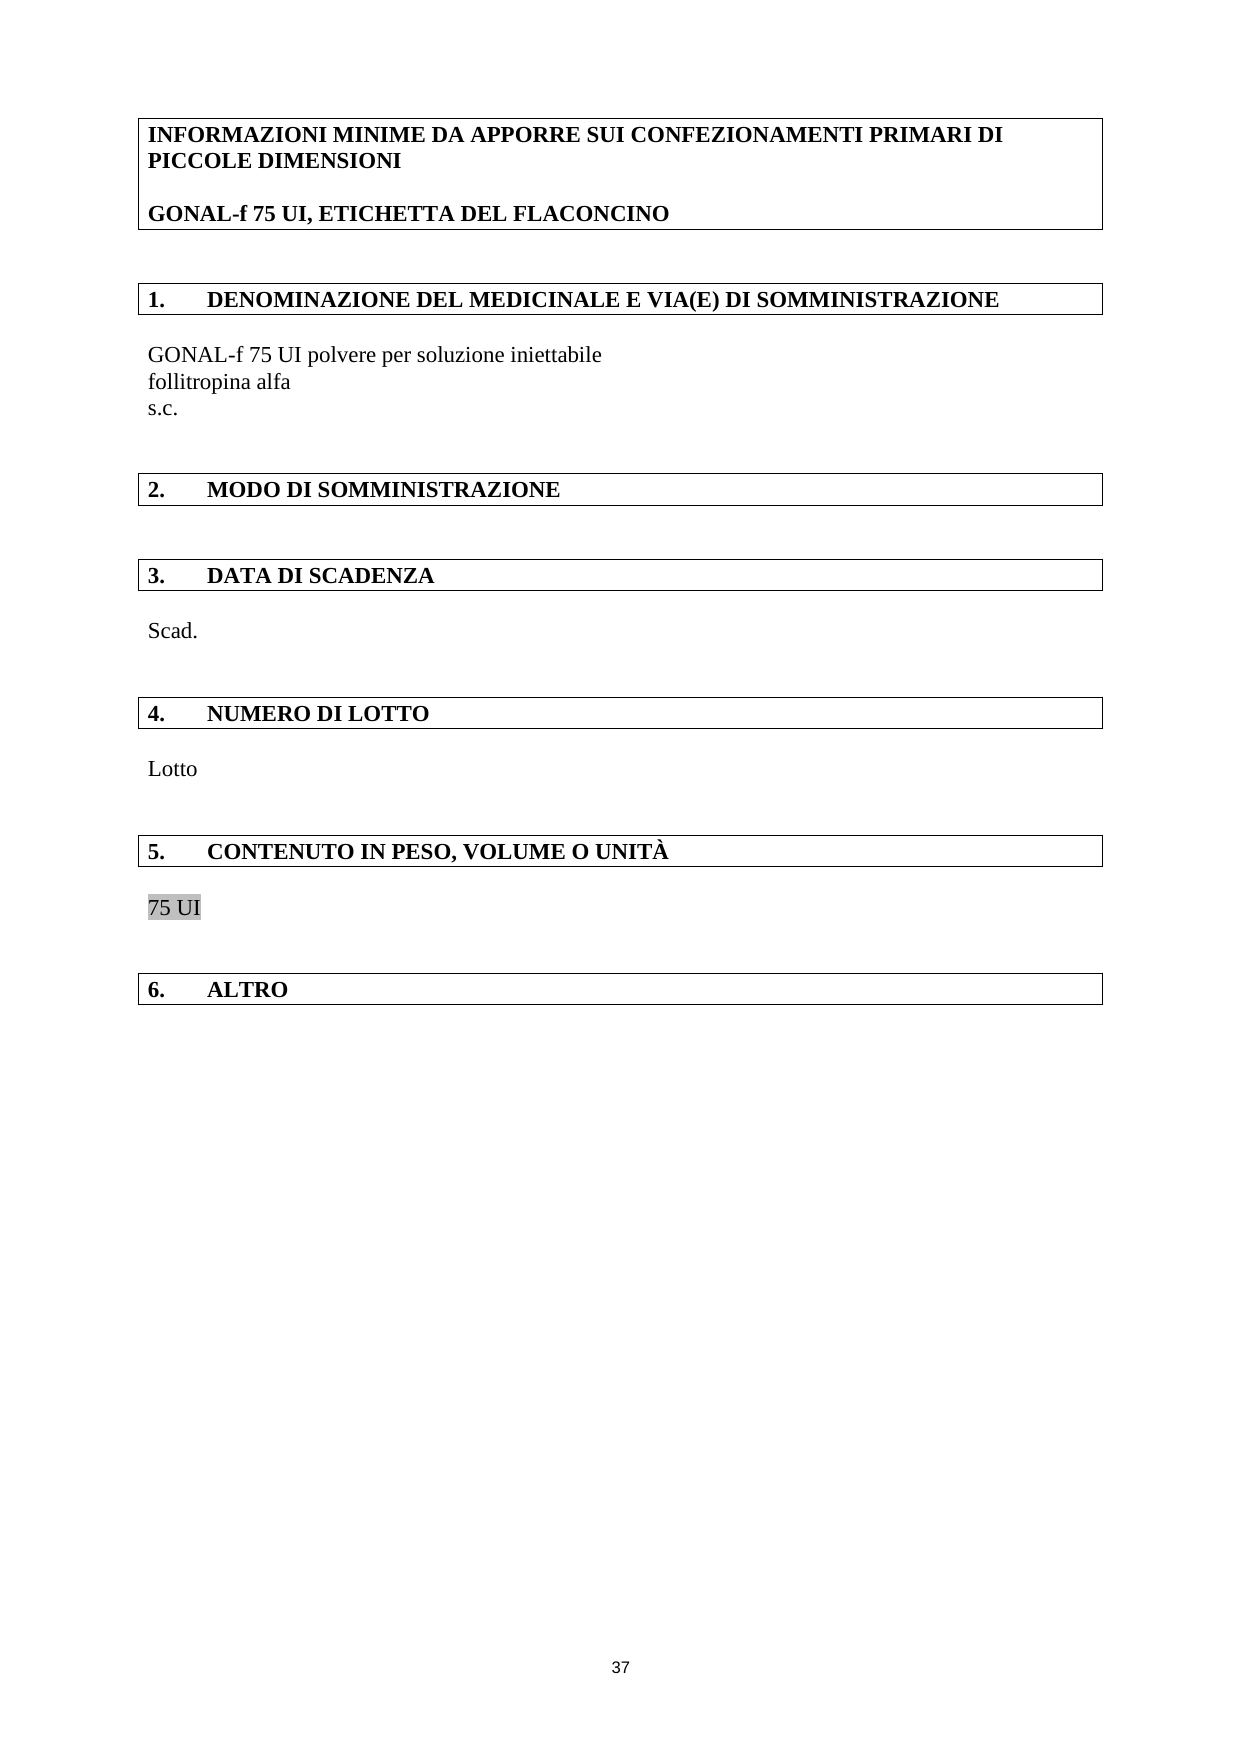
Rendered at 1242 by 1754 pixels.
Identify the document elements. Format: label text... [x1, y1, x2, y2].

text 75 UI [148, 893, 1094, 920]
text 5. CONTENUTO IN PESO, VOLUME O UNITÀ [139, 836, 1102, 866]
text 2. MODO DI SOMMINISTRAZIONE [139, 474, 1102, 505]
text Lotto [148, 756, 1094, 782]
text Scad. [148, 617, 1094, 644]
text 4. NUMERO DI LOTTO [139, 698, 1102, 728]
text GONAL-f 75 UI, ETICHETTA DEL FLACONCINO [139, 197, 1102, 229]
text INFORMAZIONI MINIME DA APPORRE SUI CONFEZIONAMENTI PRIMARI DI PICCOLE DIMENSIONI [139, 119, 1102, 174]
text follitropina alfa [148, 368, 1094, 394]
text 1. DENOMINAZIONE DEL MEDICINALE E VIA(E) DI SOMMINISTRAZIONE [139, 284, 1102, 314]
text s.c. [148, 394, 1094, 421]
text GONAL-f 75 UI polvere per soluzione iniettabile [148, 341, 1094, 368]
text 6. ALTRO [139, 974, 1102, 1004]
text 3. DATA DI SCADENZA [139, 560, 1102, 590]
